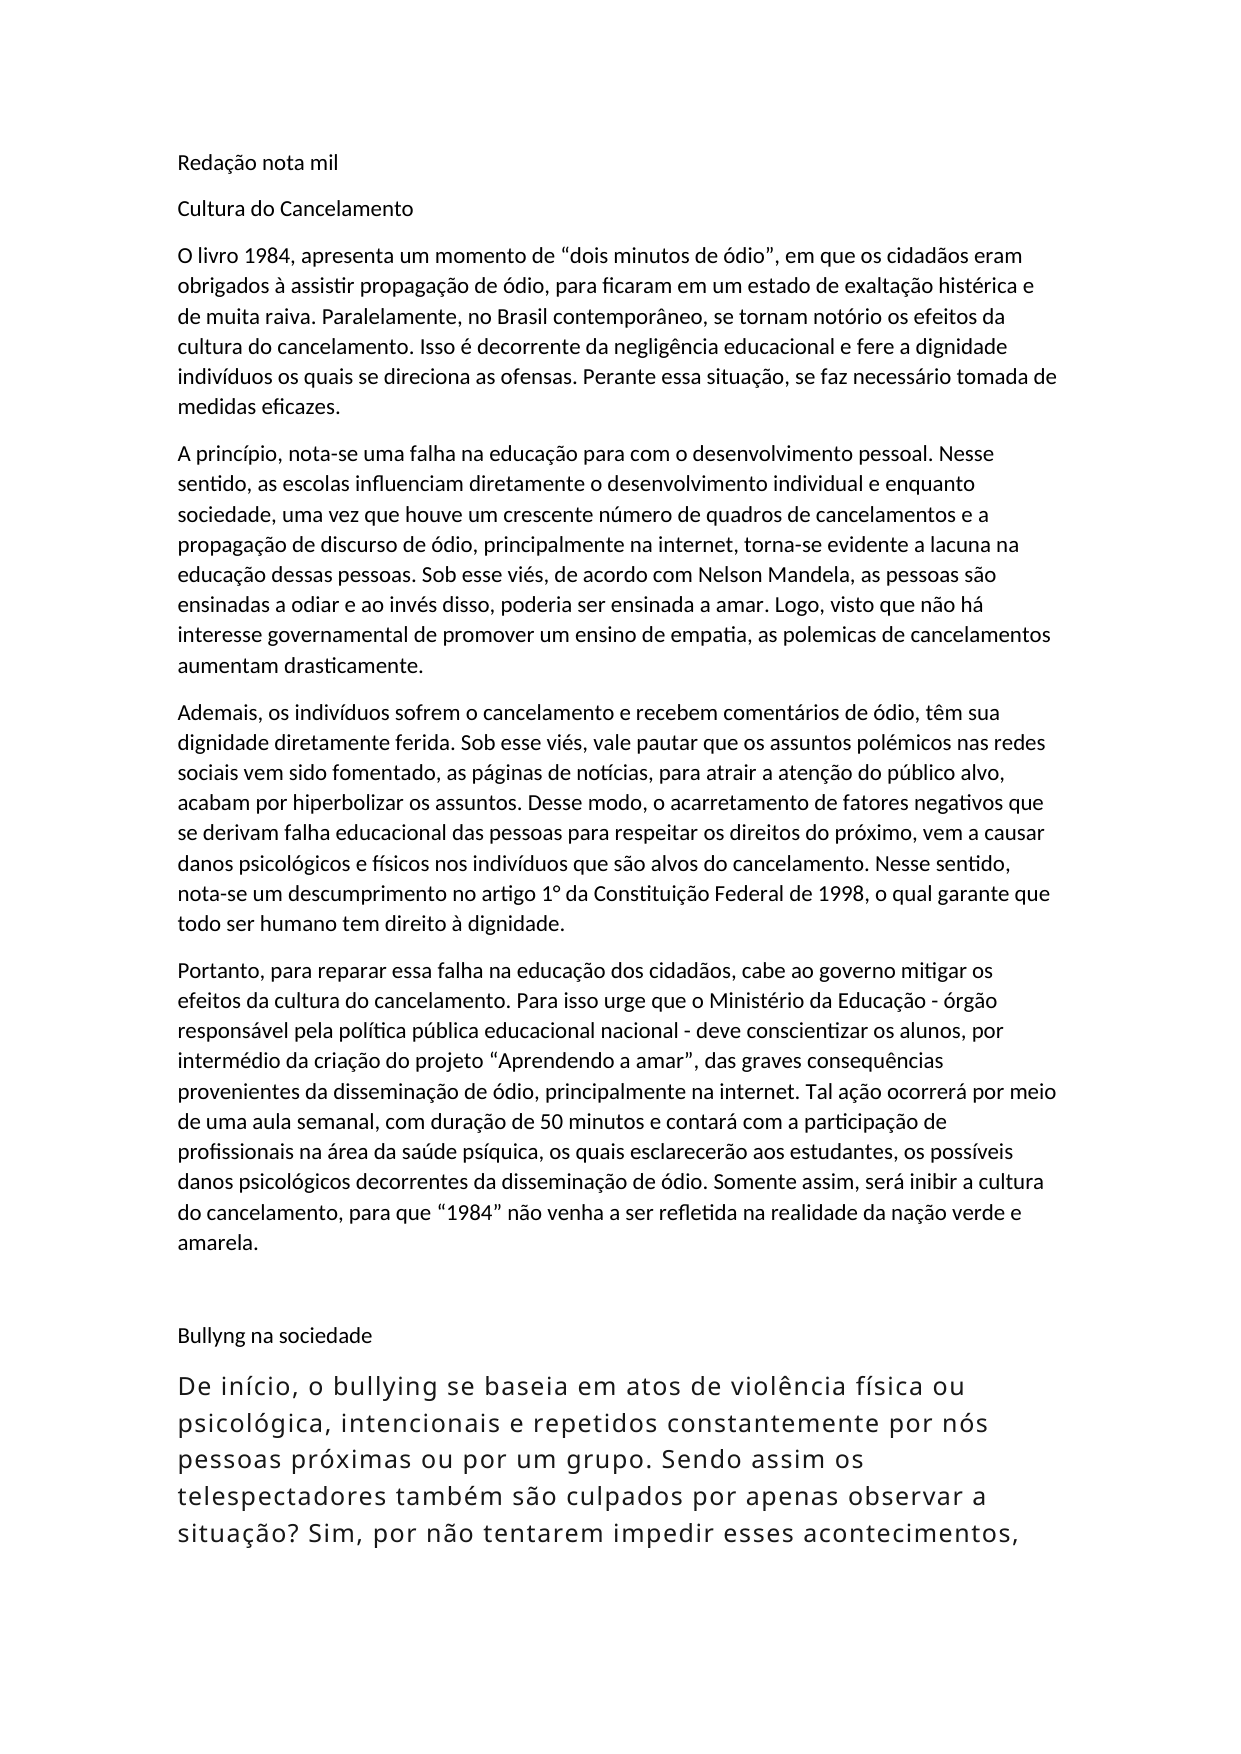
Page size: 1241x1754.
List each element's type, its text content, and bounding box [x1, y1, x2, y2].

text O livro 1984, apresenta um momento de “dois minutos de ódio”, em que os cidadãos eram obrigados à assistir propagação de ódio, para ficaram em um estado de exaltação histérica e de muita raiva. Paralelamente, no Brasil contemporâneo, se tornam notório os efeitos da cultura do cancelamento. Isso é decorrente da negligência educacional e fere a dignidade indivíduos os quais se direciona as ofensas. Perante essa situação, se faz necessário tomada de medidas eficazes. [177, 241, 1063, 420]
text Portanto, para reparar essa falha na educação dos cidadãos, cabe ao governo mitigar os efeitos da cultura do cancelamento. Para isso urge que o Ministério da Educação - órgão responsável pela política pública educacional nacional - deve conscientizar os alunos, por intermédio da criação do projeto “Aprendendo a amar”, das graves consequências provenientes da disseminação de ódio, principalmente na internet. Tal ação ocorrerá por meio de uma aula semanal, com duração de 50 minutos e contará com a participação de profissionais na área da saúde psíquica, os quais esclarecerão aos estudantes, os possíveis danos psicológicos decorrentes da disseminação de ódio. Somente assim, será inibir a cultura do cancelamento, para que “1984” não venha a ser refletida na realidade da nação verde e amarela. [177, 956, 1063, 1256]
text Bullyng na sociedade [177, 1322, 1063, 1349]
text Ademais, os indivíduos sofrem o cancelamento e recebem comentários de ódio, têm sua dignidade diretamente ferida. Sob esse viés, vale pautar que os assuntos polémicos nas redes sociais vem sido fomentado, as páginas de notícias, para atrair a atenção do público alvo, acabam por hiperbolizar os assuntos. Desse modo, o acarretamento de fatores negativos que se derivam falha educacional das pessoas para respeitar os direitos do próximo, vem a causar danos psicológicos e físicos nos indivíduos que são alvos do cancelamento. Nesse sentido, nota-se um descumprimento no artigo 1° da Constituição Federal de 1998, o qual garante que todo ser humano tem direito à dignidade. [177, 698, 1063, 937]
text A princípio, nota-se uma falha na educação para com o desenvolvimento pessoal. Nesse sentido, as escolas influenciam diretamente o desenvolvimento individual e enquanto sociedade, uma vez que houve um crescente número de quadros de cancelamentos e a propagação de discurso de ódio, principalmente na internet, torna-se evidente a lacuna na educação dessas pessoas. Sob esse viés, de acordo com Nelson Mandela, as pessoas são ensinadas a odiar e ao invés disso, poderia ser ensinada a amar. Logo, visto que não há interesse governamental de promover um ensino de empatia, as polemicas de cancelamentos aumentam drasticamente. [177, 439, 1063, 679]
text Redação nota mil [177, 148, 1063, 176]
text Cultura do Cancelamento [177, 194, 1063, 222]
